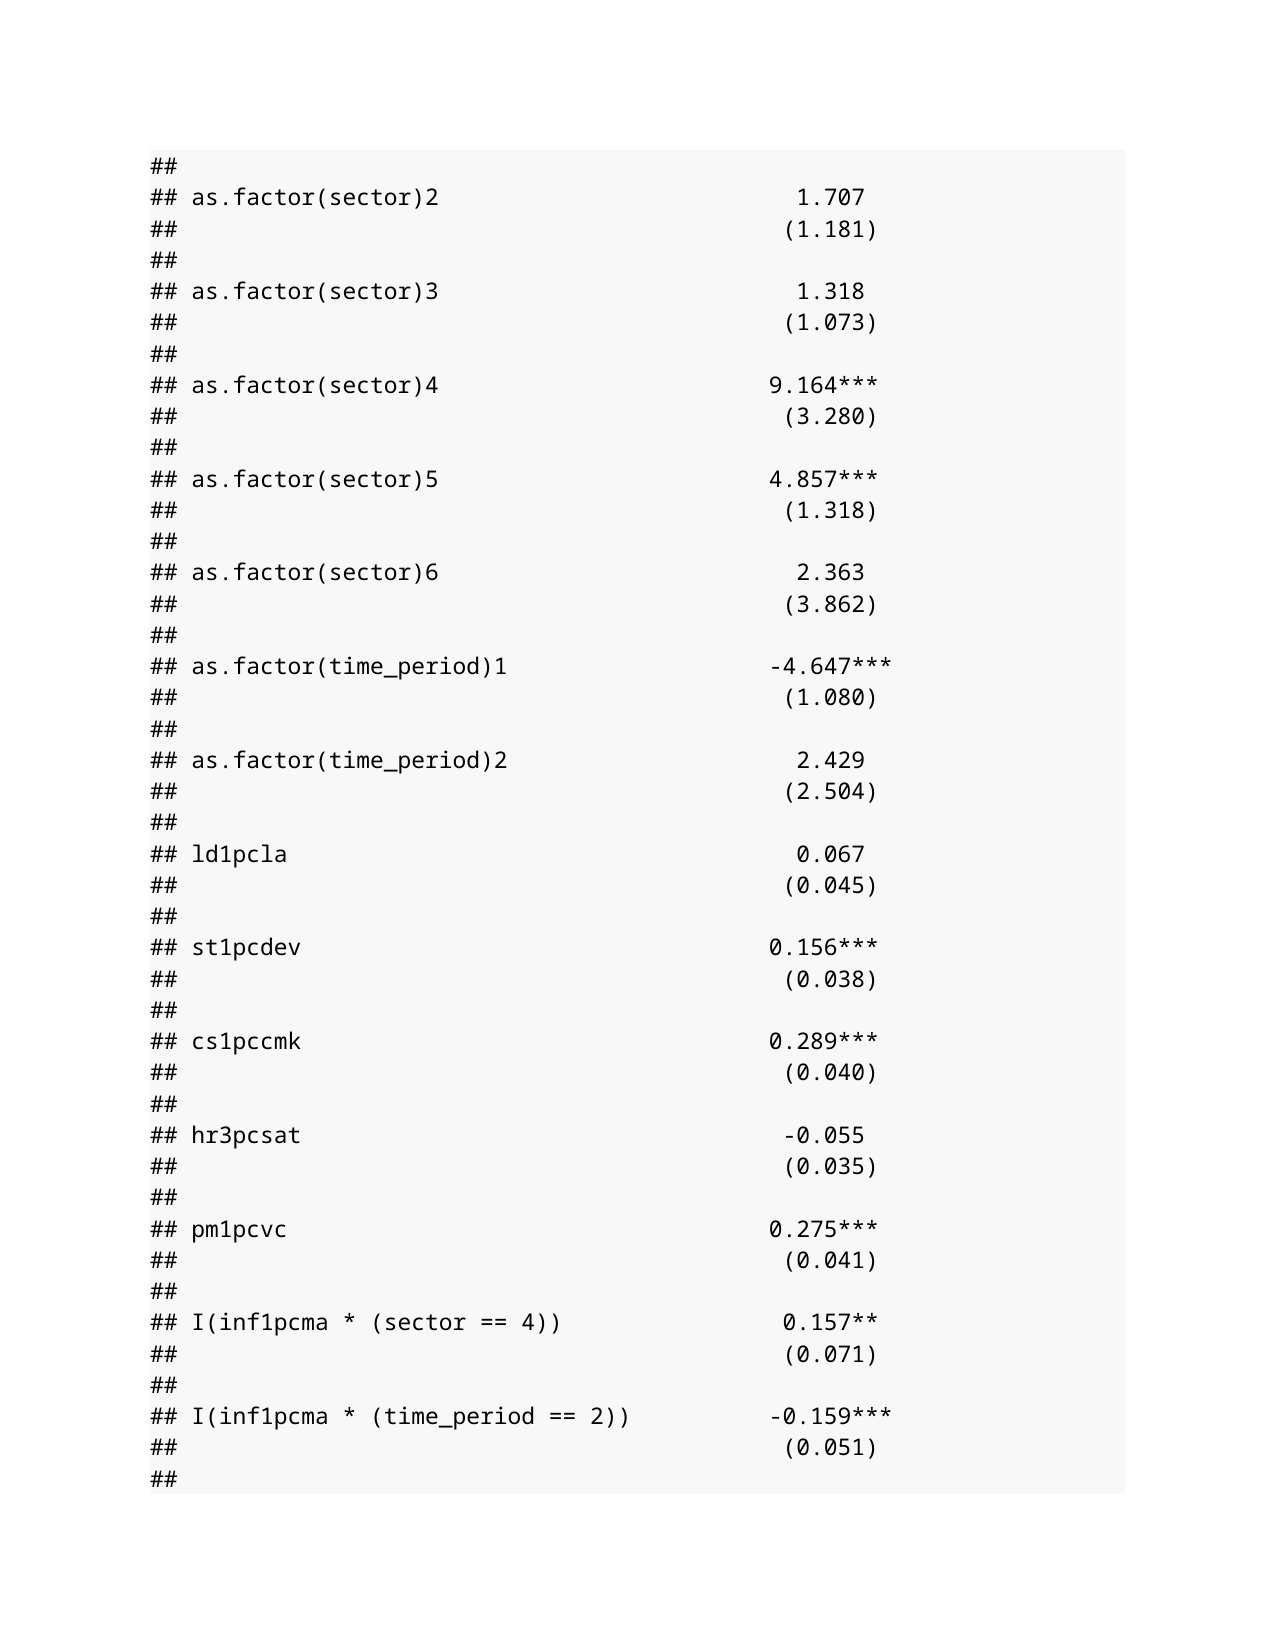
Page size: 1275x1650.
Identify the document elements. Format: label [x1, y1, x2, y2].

text [150, 150, 1125, 1494]
